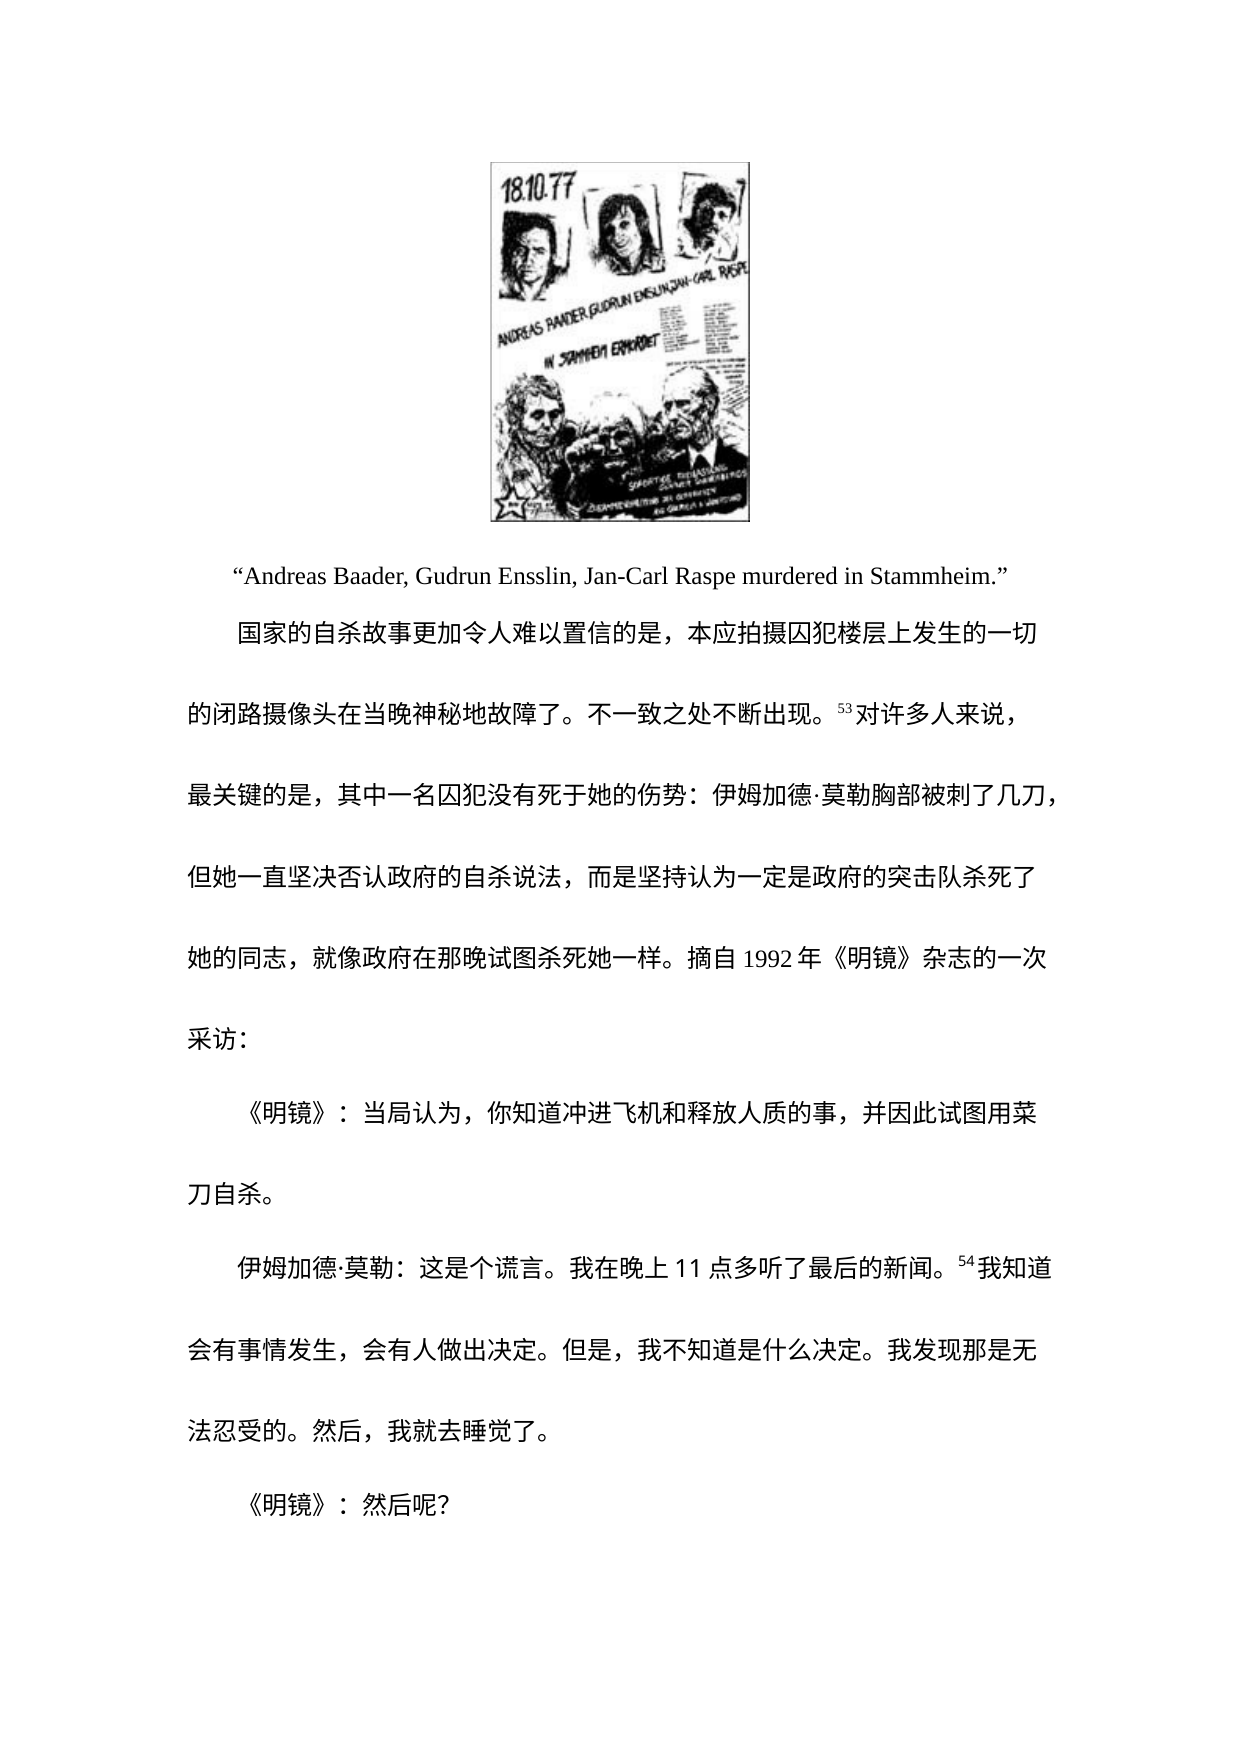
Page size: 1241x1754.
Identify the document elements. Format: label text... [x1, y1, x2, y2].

text 国家的自杀故事更加令人难以置信的是，本应拍摄囚犯楼层上发生的一切的闭路摄像头在当晚神秘地故障了。不一致之处不断出现。53对许多人来说，最关键的是，其中一名囚犯没有死于她的伤势：伊姆加德·莫勒胸部被刺了几刀，但她一直坚决否认政府的自杀说法，而是坚持认为一定是政府的突击队杀死了她的同志，就像政府在那晚试图杀死她一样。摘自1992年《明镜》杂志的一次采访： [187, 599, 1053, 1070]
text 《明镜》：当局认为，你知道冲进飞机和释放人质的事，并因此试图用菜刀自杀。 [187, 1079, 1053, 1225]
text “Andreas Baader, Gudrun Ensslin, Jan-Carl Raspe murdered in Stammheim.” [187, 559, 1053, 592]
text 《明镜》：然后呢？ [187, 1471, 1053, 1536]
picture [490, 162, 750, 522]
text 伊姆加德·莫勒：这是个谎言。我在晚上11点多听了最后的新闻。54我知道会有事情发生，会有人做出决定。但是，我不知道是什么决定。我发现那是无法忍受的。然后，我就去睡觉了。 [187, 1234, 1053, 1462]
